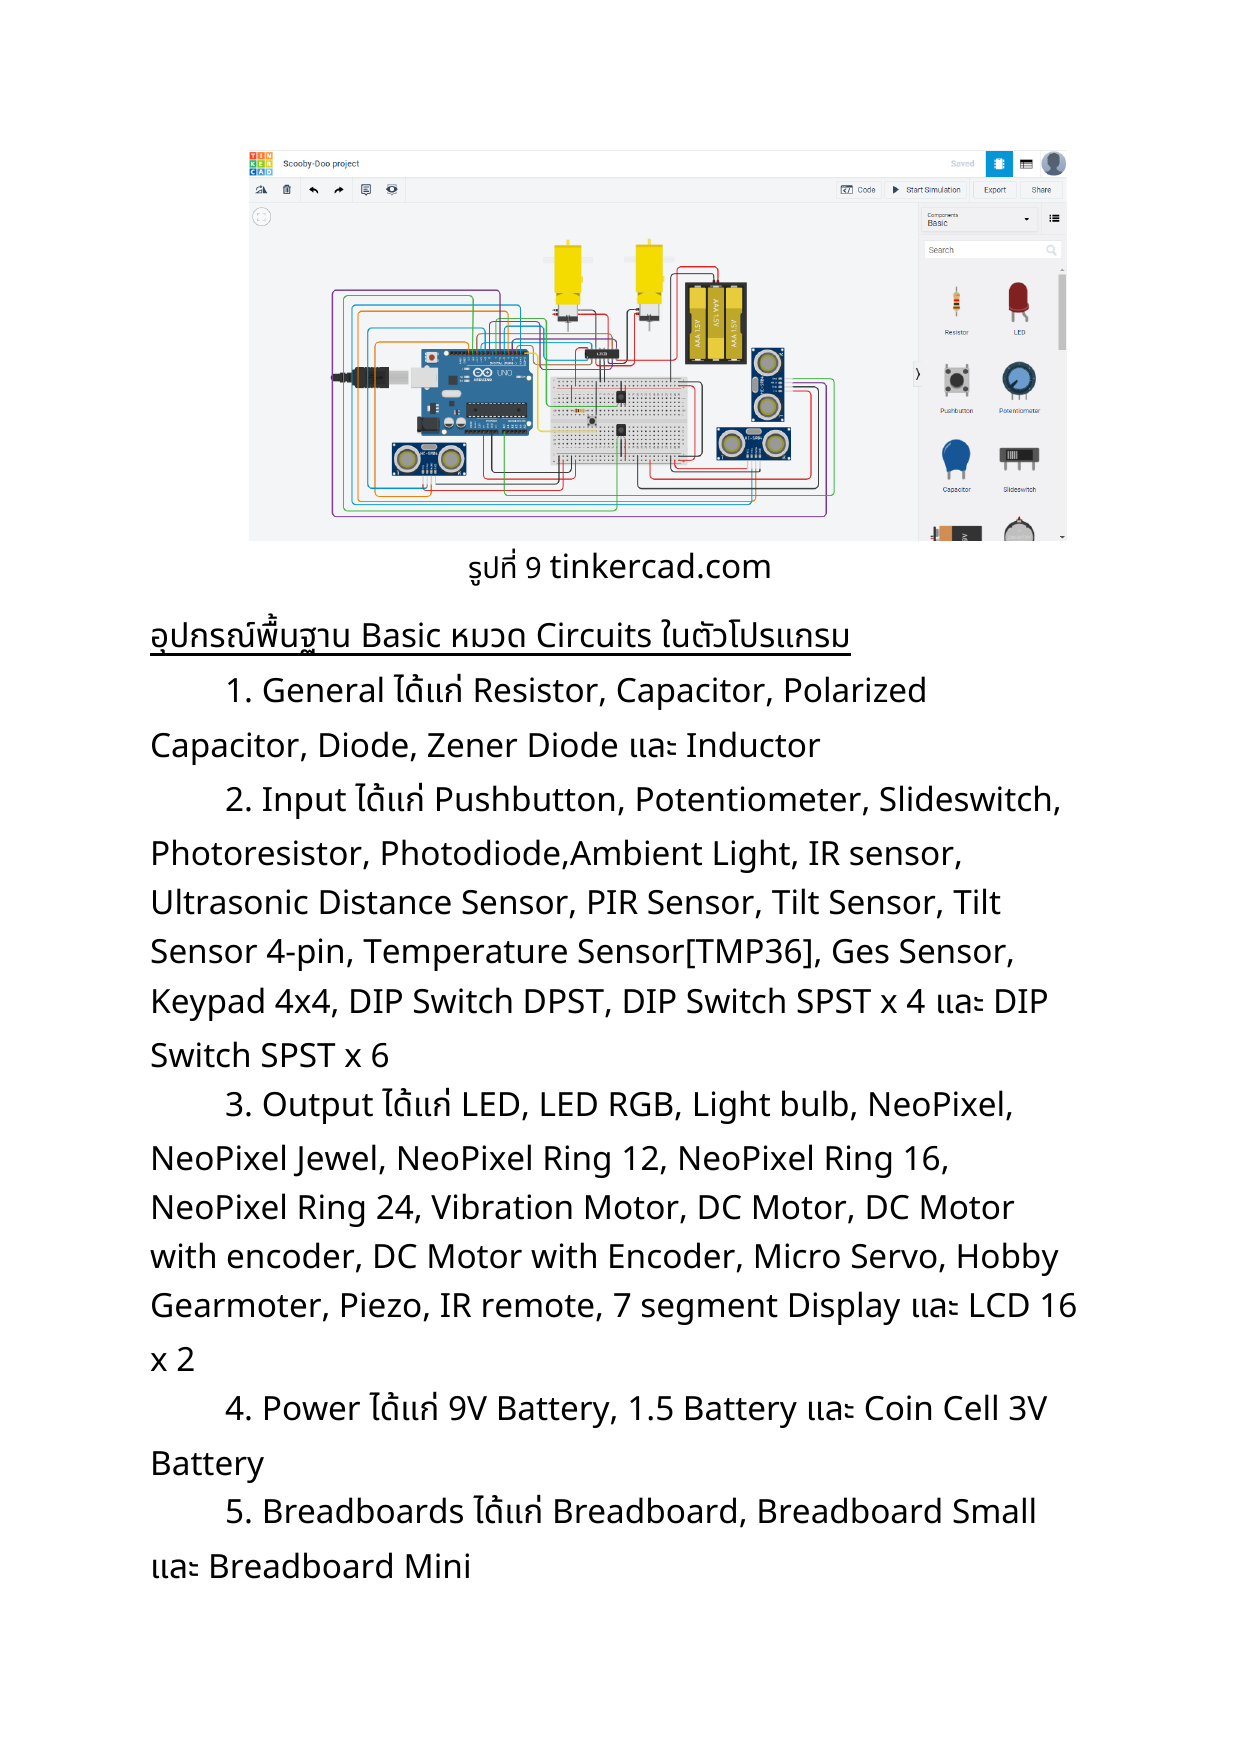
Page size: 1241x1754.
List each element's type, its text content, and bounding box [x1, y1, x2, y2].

text รูปที่ 9 tinkercad.com [150, 543, 1090, 592]
text 5. Breadboards ได้แก่ Breadboard, Breadboard Small และ Breadboard Mini [150, 1488, 1090, 1593]
text 3. Output ได้แก่ LED, LED RGB, Light bulb, NeoPixel, NeoPixel Jewel, NeoPixel Ring 12, NeoPixel Ring 16, NeoPixel Ring 24, Vibration Motor, DC Motor, DC Motor with encoder, DC Motor with Encoder, Micro Servo, Hobby Gearmoter, Piezo, IR remote, 7 segment Display และ LCD 16 x 2 [150, 1081, 1090, 1382]
picture [995, 159, 1004, 169]
text 2. Input ได้แก่ Pushbutton, Potentiometer, Slideswitch, Photoresistor, Photodiode,Ambient Light, IR sensor, Ultrasonic Distance Sensor, PIR Sensor, Tilt Sensor, Tilt Sensor 4-pin, Temperature Sensor[TMP36], Ges Sensor, Keypad 4x4, DIP Switch DPST, DIP Switch SPST x 4 และ DIP Switch SPST x 6 [150, 776, 1090, 1077]
text 1. General ได้แก่ Resistor, Capacitor, Polarized Capacitor, Diode, Zener Diode และ Inductor [150, 667, 1090, 772]
picture [248, 150, 1067, 541]
text 4. Power ได้แก่ 9V Battery, 1.5 Battery และ Coin Cell 3V Battery [150, 1385, 1090, 1485]
text อุปกรณ์พื้นฐาน Basic หมวด Circuits ในตัวโปรแกรม [150, 612, 1090, 663]
